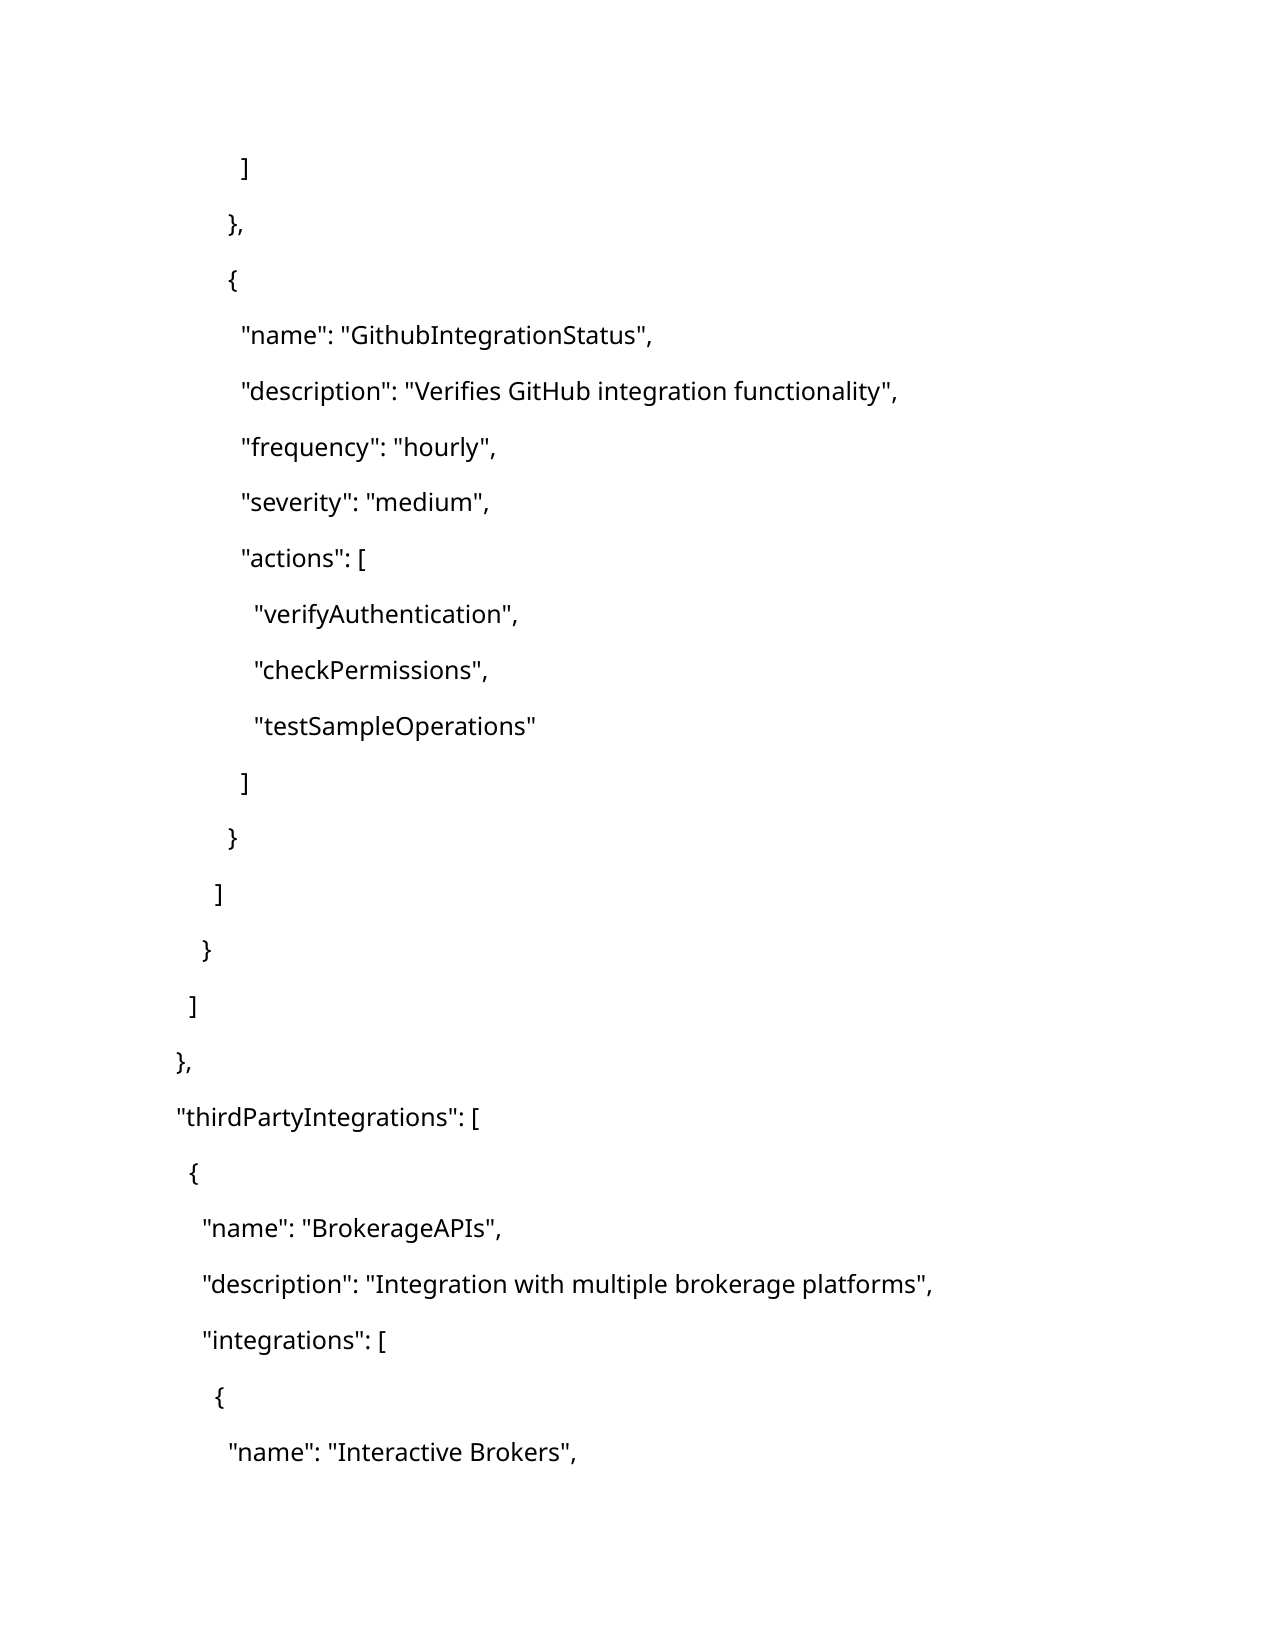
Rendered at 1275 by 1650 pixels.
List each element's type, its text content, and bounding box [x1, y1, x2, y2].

text }, [150, 1043, 1125, 1077]
text { [150, 1378, 1125, 1412]
text { [150, 262, 1125, 296]
text ] [150, 150, 1125, 184]
text "thirdPartyIntegrations": [ [150, 1099, 1125, 1133]
text "description": "Integration with multiple brokerage platforms", [150, 1267, 1125, 1301]
text "frequency": "hourly", [150, 429, 1125, 463]
text "verifyAuthentication", [150, 597, 1125, 631]
text }, [150, 206, 1125, 240]
text "actions": [ [150, 541, 1125, 575]
text "severity": "medium", [150, 485, 1125, 519]
text "name": "BrokerageAPIs", [150, 1211, 1125, 1245]
text ] [150, 876, 1125, 910]
text "checkPermissions", [150, 652, 1125, 687]
text "name": "Interactive Brokers", [150, 1434, 1125, 1468]
text } [150, 820, 1125, 854]
text "description": "Verifies GitHub integration functionality", [150, 373, 1125, 407]
text "name": "GithubIntegrationStatus", [150, 317, 1125, 352]
text { [150, 1155, 1125, 1189]
text ] [150, 987, 1125, 1022]
text ] [150, 764, 1125, 798]
text "integrations": [ [150, 1322, 1125, 1357]
text } [150, 932, 1125, 966]
text "testSampleOperations" [150, 708, 1125, 742]
